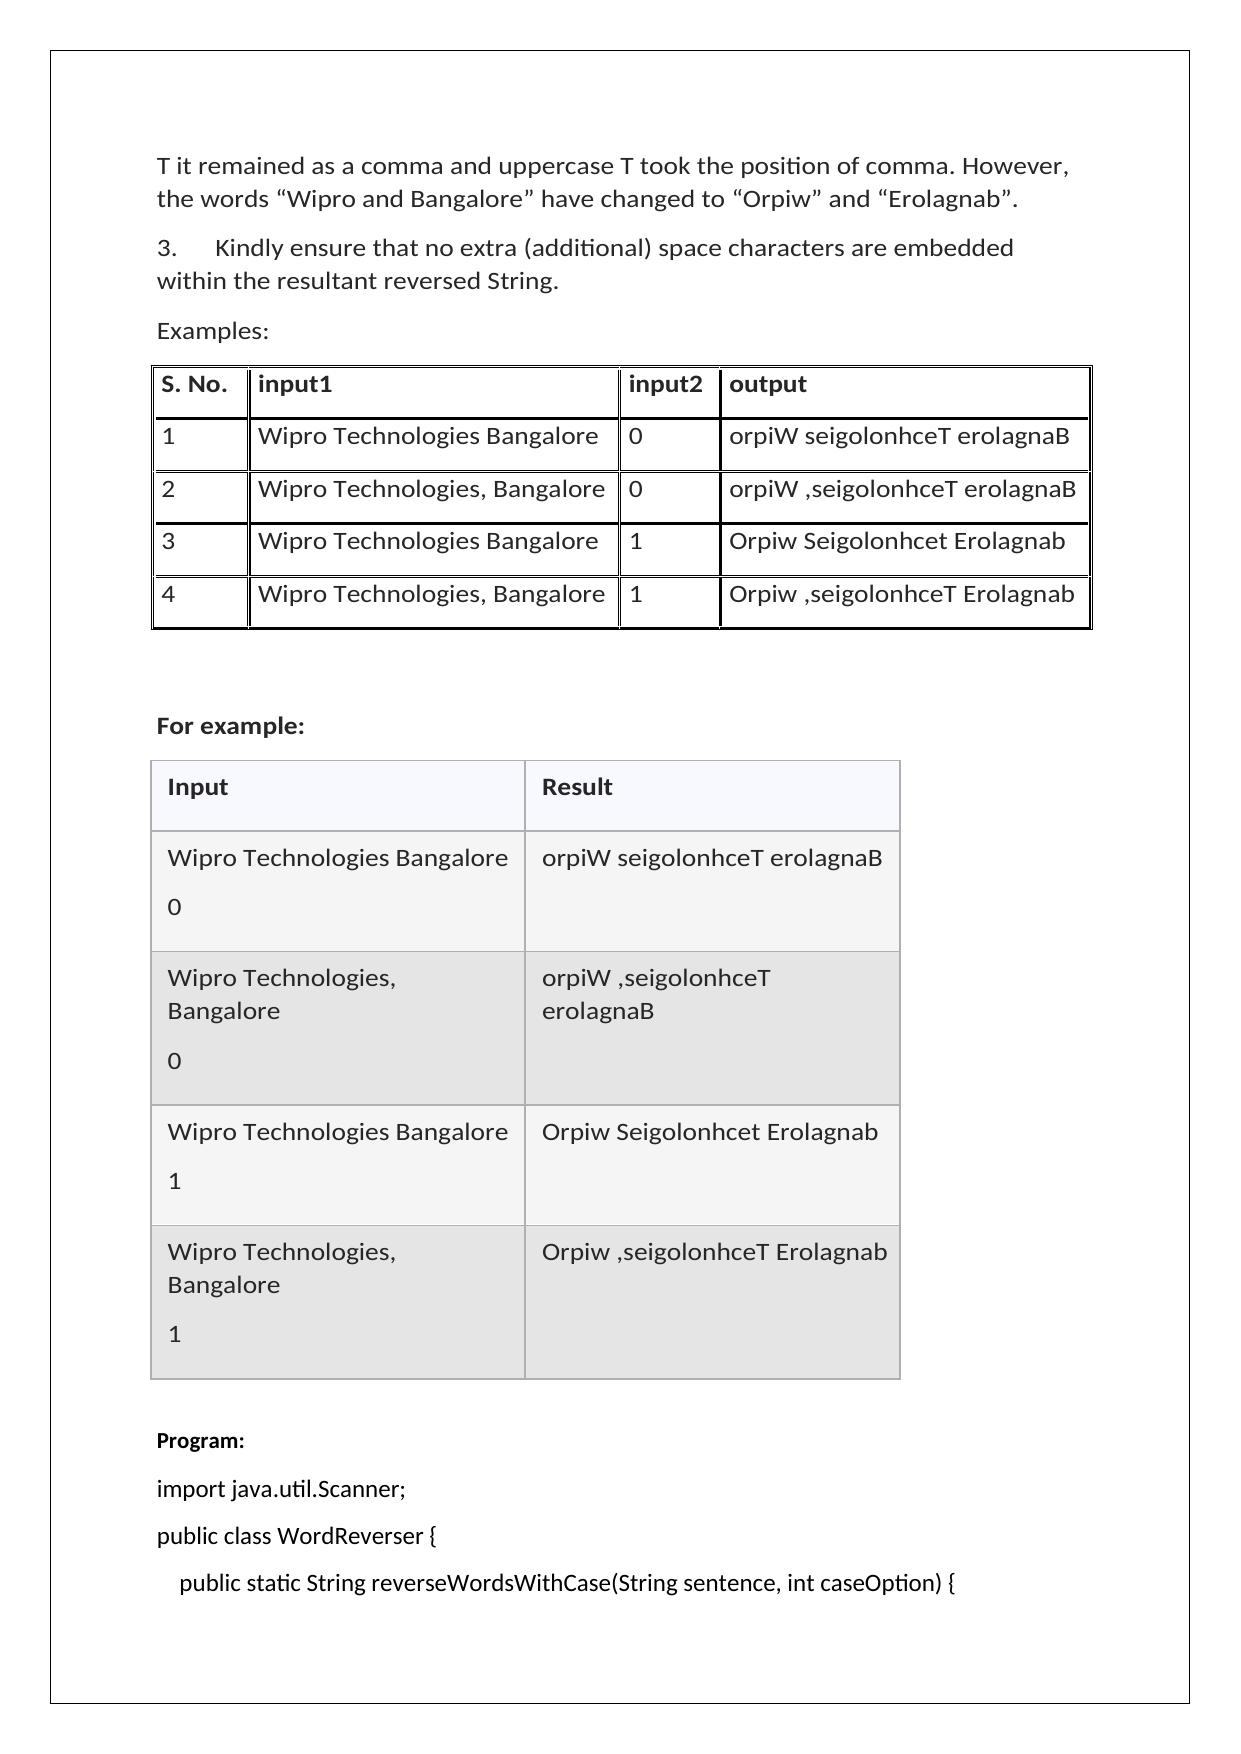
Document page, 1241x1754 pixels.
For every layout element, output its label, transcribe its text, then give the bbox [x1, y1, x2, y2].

table_cell 1 [621, 525, 719, 574]
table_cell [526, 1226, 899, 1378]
table_header input1 [249, 368, 619, 417]
table_cell Wipro Technologies, Bangalore [251, 473, 618, 522]
table_cell 0 [621, 473, 719, 522]
text Program: [157, 1426, 1090, 1454]
table_cell 4 [154, 575, 249, 627]
text import java.util.Scanner; [157, 1473, 1090, 1504]
text Examples: [157, 315, 1090, 346]
table_cell Orpiw Seigolonhcet Erolagnab [722, 522, 1089, 574]
table_cell orpiW ,seigolonhceT erolagnaB [722, 470, 1090, 522]
table_header Result [526, 761, 899, 830]
table_cell 1 [620, 578, 720, 627]
table_cell Wipro Technologies Bangalore [251, 525, 618, 574]
table_cell orpiW seigolonhceT erolagnaB [722, 417, 1089, 469]
table_cell Wipro Technologies Bangalore 0 [152, 832, 524, 951]
table_cell Orpiw ,seigolonhceT Erolagnab [720, 575, 1090, 627]
text public static String reverseWordsWithCase(String sentence, int caseOption) { [157, 1567, 1090, 1598]
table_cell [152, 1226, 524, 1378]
table_cell orpiW ,seigolonhceT erolagnaB [526, 952, 899, 1104]
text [157, 150, 1090, 213]
table_header S. No. [154, 366, 249, 417]
table_cell 3 [154, 522, 247, 574]
table_cell Wipro Technologies, Bangalore [249, 578, 619, 627]
table_cell 1 [154, 417, 247, 469]
table_header input2 [620, 366, 720, 417]
table_cell orpiW seigolonhceT erolagnaB [526, 832, 899, 951]
text public class WordReverser { [157, 1520, 1090, 1551]
table_cell Wipro Technologies Bangalore 1 [152, 1106, 524, 1224]
table_cell Wipro Technologies, Bangalore 0 [152, 952, 524, 1104]
table_header Input [152, 761, 524, 830]
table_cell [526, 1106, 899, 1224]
table_cell 0 [621, 420, 719, 469]
text 3. Kindly ensure that no extra (additional) space characters are embedded within the resultant reversed String. [157, 232, 1090, 296]
table_header output [720, 368, 1089, 417]
table_cell 2 [154, 470, 247, 522]
table_cell Wipro Technologies Bangalore [251, 420, 618, 469]
text For example: [157, 710, 1090, 740]
